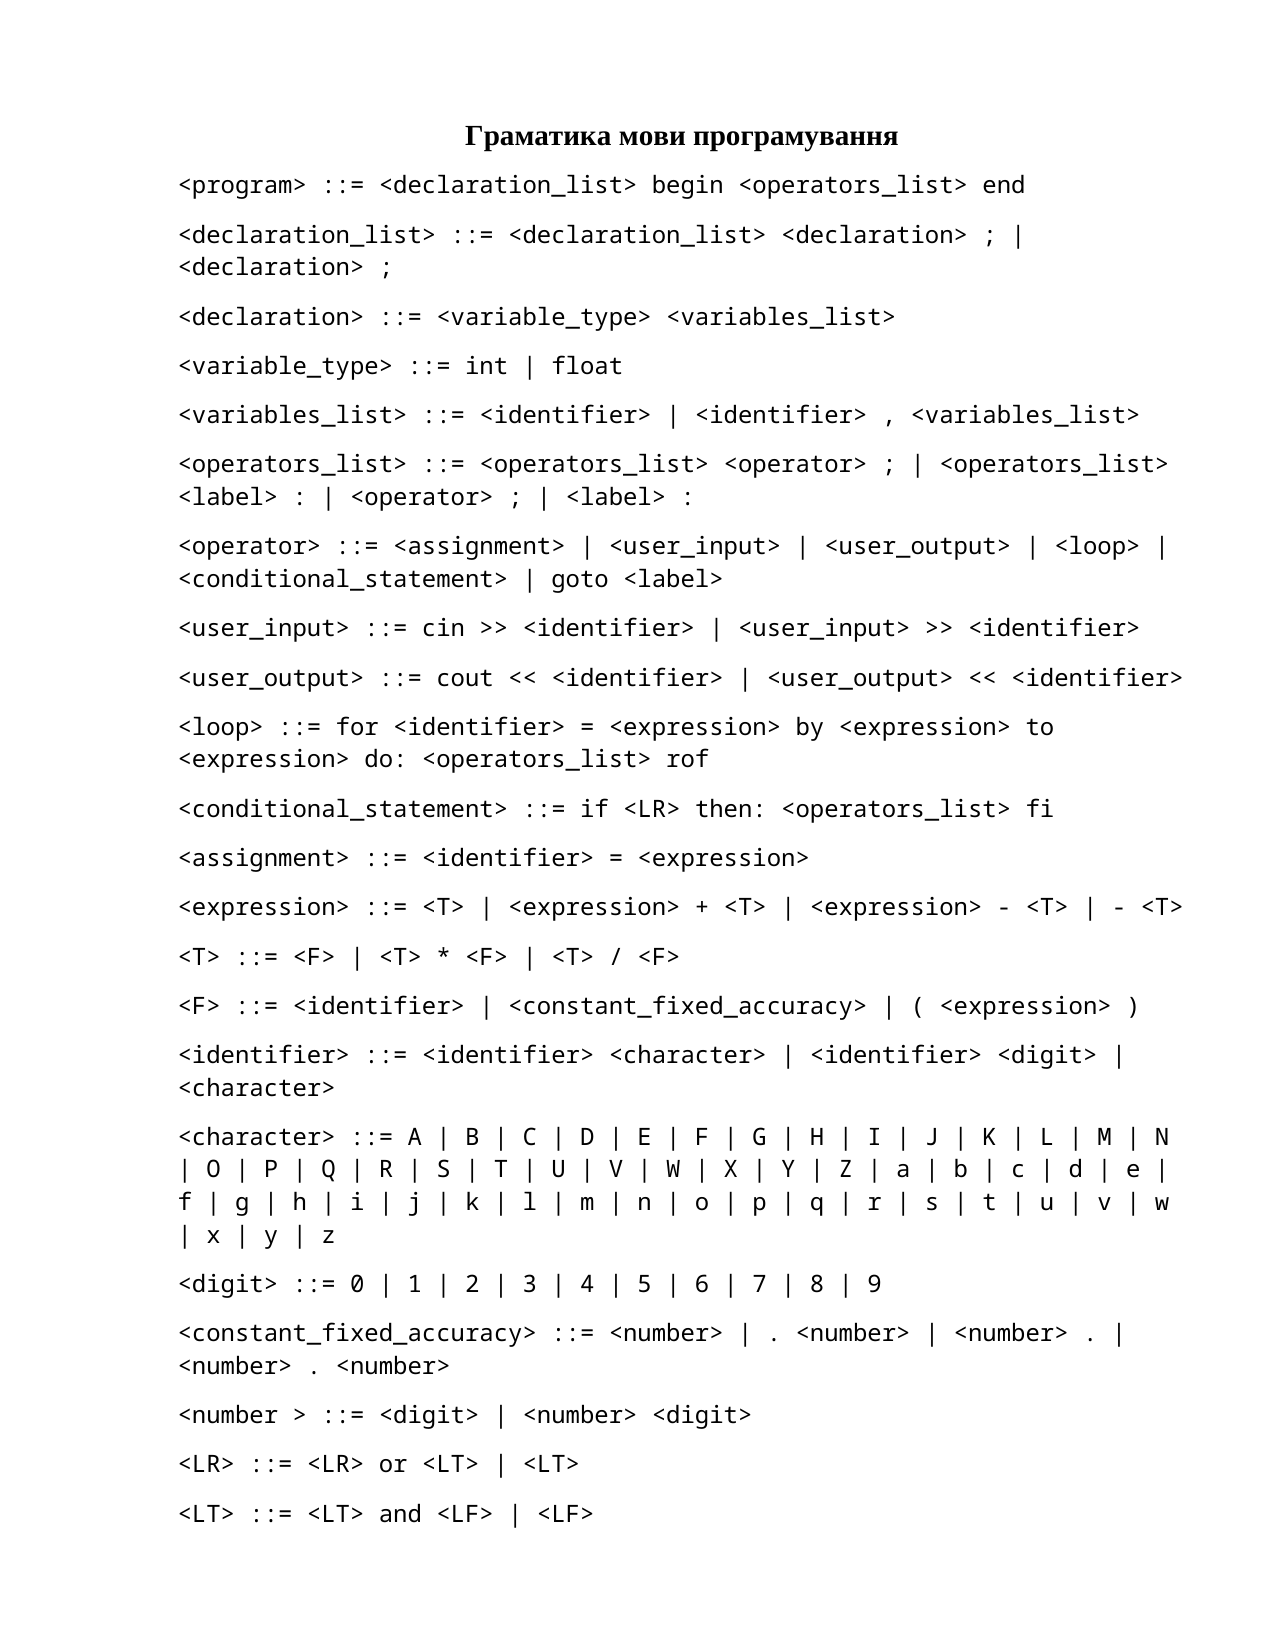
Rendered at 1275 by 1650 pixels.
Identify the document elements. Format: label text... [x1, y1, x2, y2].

text <F> ::= <identifier> | <constant_fixed_accuracy> | ( <expression> ) [177, 988, 1186, 1021]
text <number > ::= <digit> | <number> <digit> [177, 1398, 1186, 1431]
text <variable_type> ::= int | float [177, 349, 1186, 381]
text <digit> ::= 0 | 1 | 2 | 3 | 4 | 5 | 6 | 7 | 8 | 9 [177, 1267, 1186, 1299]
text <conditional_statement> ::= if <LR> then: <operators_list> fi [177, 791, 1186, 824]
text <program> ::= <declaration_list> begin <operators_list> end [177, 168, 1186, 201]
text <operators_list> ::= <operators_list> <operator> ; | <operators_list> <label> : | <operator> ; | <label> : [177, 447, 1186, 512]
text <loop> ::= for <identifier> = <expression> by <expression> to <expression> do: <operators_list> rof [177, 709, 1186, 775]
text <T> ::= <F> | <T> * <F> | <T> / <F> [177, 939, 1186, 972]
text <operator> ::= <assignment> | <user_input> | <user_output> | <loop> | <conditional_statement> | goto <label> [177, 529, 1186, 594]
text <LR> ::= <LR> or <LT> | <LT> [177, 1447, 1186, 1480]
text <character> ::= A | B | C | D | E | F | G | H | I | J | K | L | M | N | O | P | Q | R | S | T | U | V | W | X | Y | Z | a | b | c | d | e | f | g | h | i | j | k | l | m | n | o | p | q | r | s | t | u | v | w | x | y | z [177, 1120, 1186, 1250]
text <constant_fixed_accuracy> ::= <number> | . <number> | <number> . | <number> . <number> [177, 1316, 1186, 1381]
text <identifier> ::= <identifier> <character> | <identifier> <digit> | <character> [177, 1038, 1186, 1103]
text <user_output> ::= cout << <identifier> | <user_output> << <identifier> [177, 660, 1186, 693]
text <user_input> ::= cin >> <identifier> | <user_input> >> <identifier> [177, 611, 1186, 644]
text <declaration> ::= <variable_type> <variables_list> [177, 299, 1186, 332]
text <assignment> ::= <identifier> = <expression> [177, 841, 1186, 873]
text <declaration_list> ::= <declaration_list> <declaration> ; | <declaration> ; [177, 218, 1186, 283]
text <expression> ::= <T> | <expression> + <T> | <expression> - <T> | - <T> [177, 890, 1186, 923]
text <variables_list> ::= <identifier> | <identifier> , <variables_list> [177, 398, 1186, 431]
text Граматика мови програмування [177, 118, 1186, 152]
text <LT> ::= <LT> and <LF> | <LF> [177, 1496, 1186, 1529]
